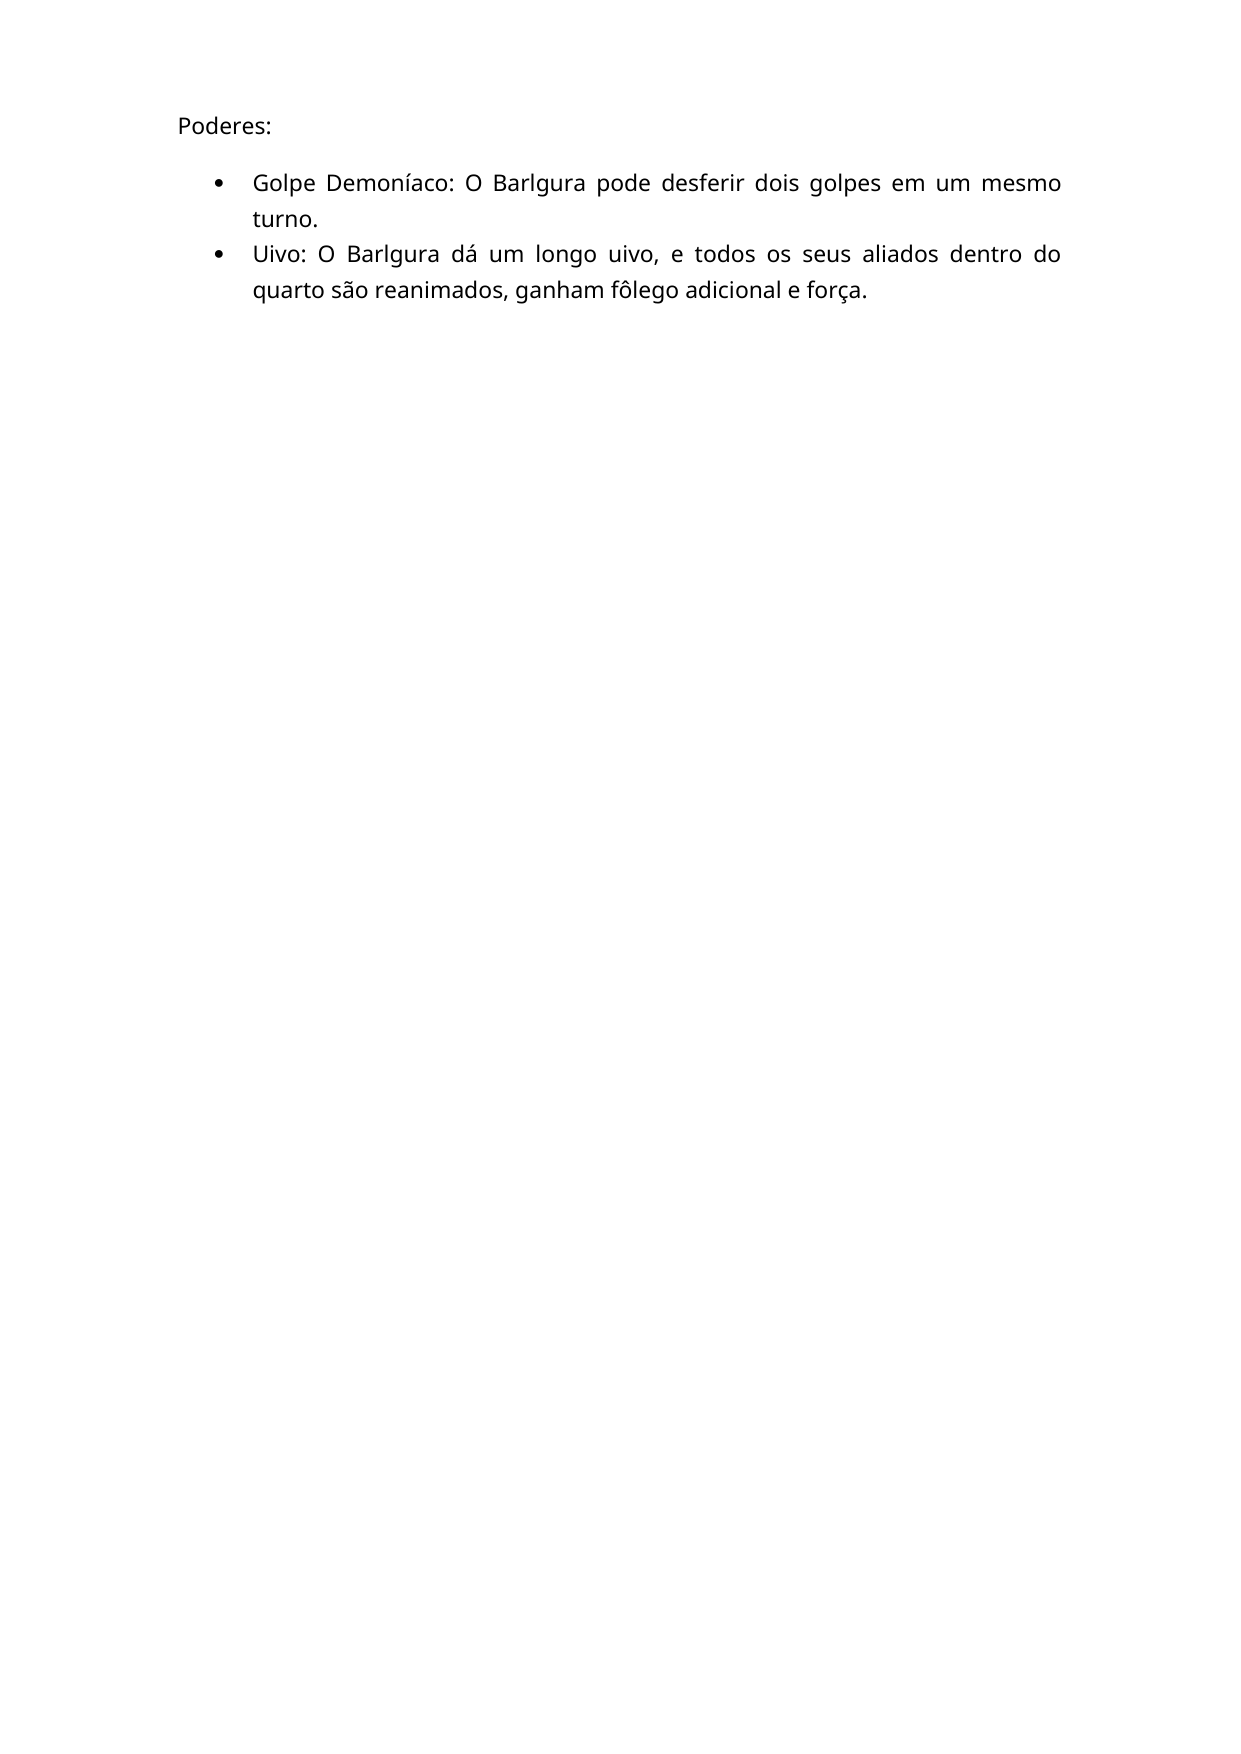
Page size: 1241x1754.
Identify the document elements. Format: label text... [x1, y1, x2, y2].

text Poderes: [177, 74, 1063, 141]
list Uivo: O Barlgura dá um longo uivo, e todos os seus aliados dentro do quarto são reanimados, ganham fôlego adicional e força. [215, 238, 1063, 306]
list Golpe Demoníaco: O Barlgura pode desferir dois golpes em um mesmo turno. [215, 167, 1063, 234]
